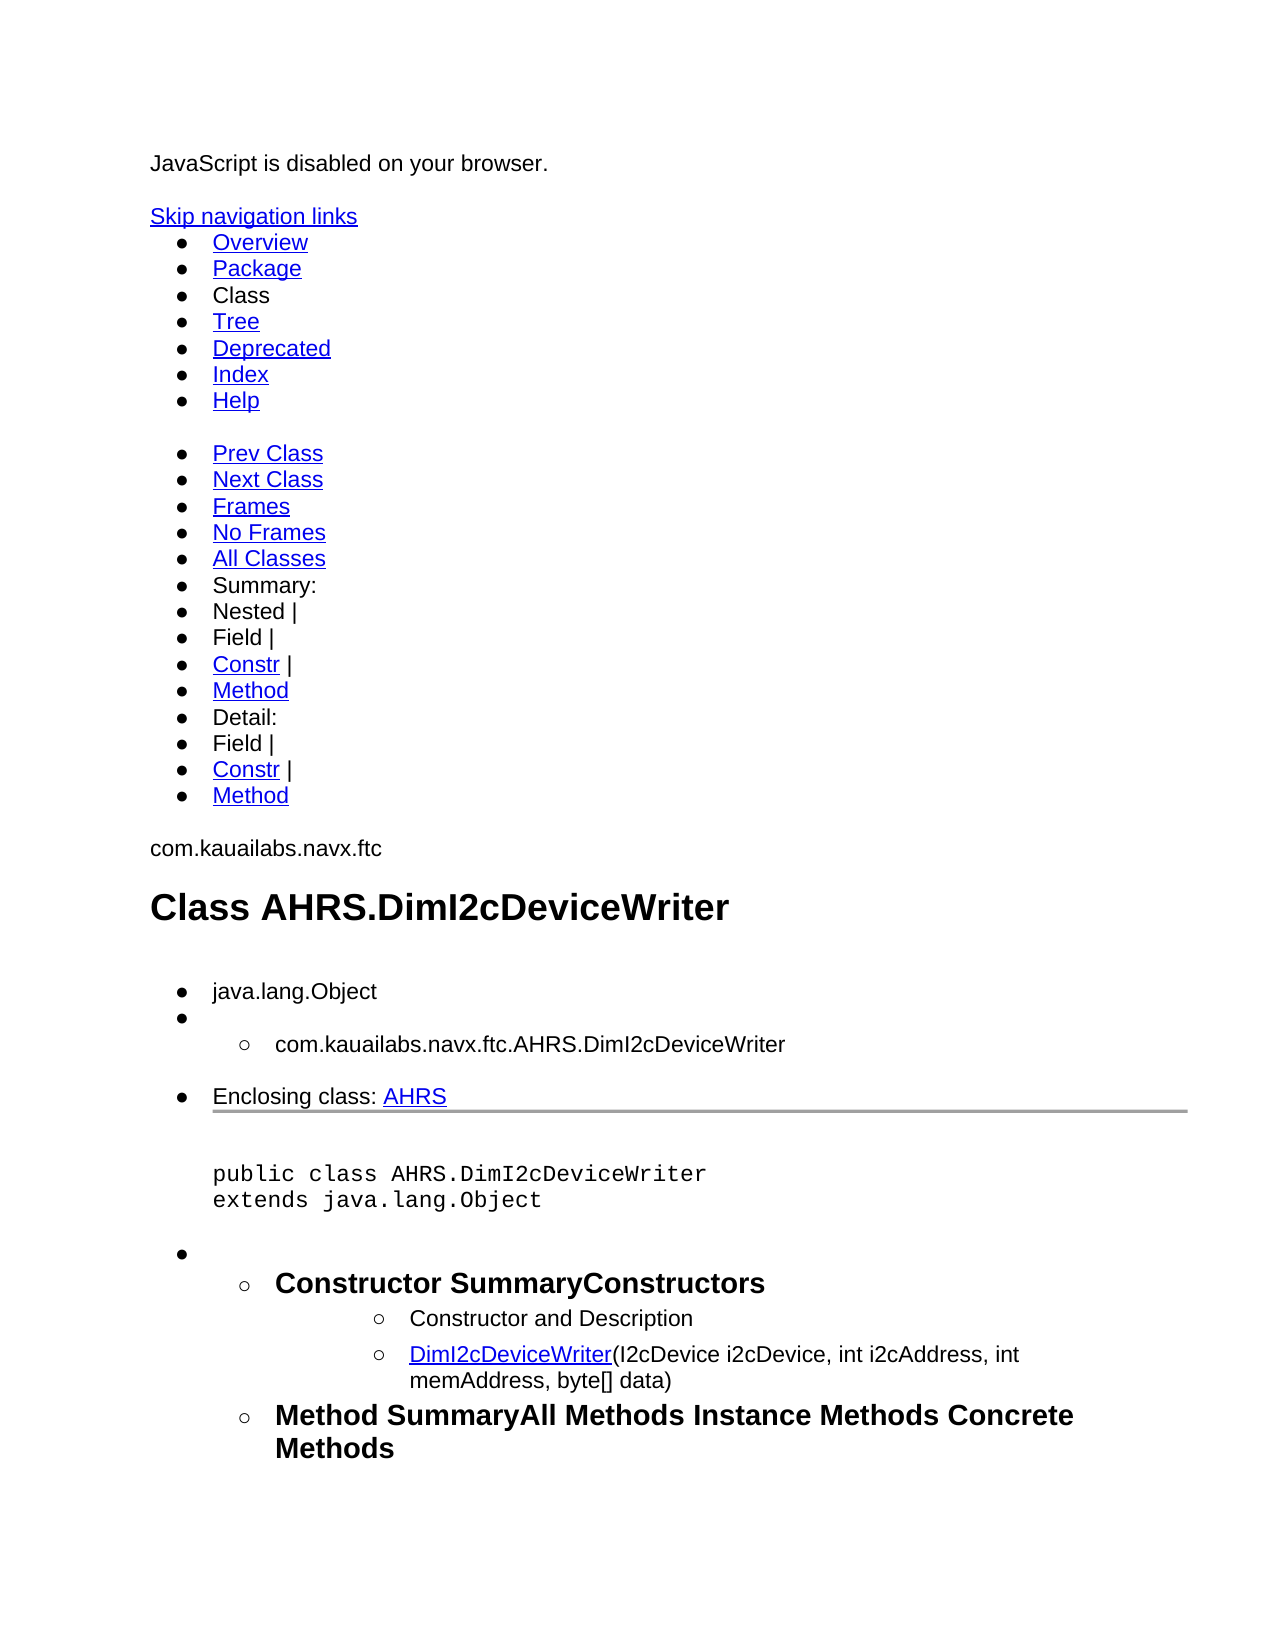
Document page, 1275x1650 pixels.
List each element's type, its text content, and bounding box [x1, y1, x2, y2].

subtitle Constructor SummaryConstructors [237, 1267, 1125, 1300]
list Method [175, 677, 1125, 703]
list Field | [175, 730, 1125, 756]
text JavaScript is disabled on your browser. [150, 150, 1125, 176]
text Skip navigation links [150, 203, 1125, 229]
list com.kauailabs.navx.ftc.AHRS.DimI2cDeviceWriter [237, 1031, 1125, 1057]
list java.lang.Object [175, 978, 1125, 1004]
list Constr | [175, 651, 1125, 677]
list Deprecated [175, 334, 1125, 361]
text com.kauailabs.navx.ftc [150, 835, 1125, 862]
subtitle Method SummaryAll Methods Instance Methods Concrete Methods [237, 1398, 1125, 1465]
subtitle Class AHRS.DimI2cDeviceWriter [150, 885, 1125, 928]
list No Frames [175, 519, 1125, 545]
list Enclosing class: AHRS public class AHRS.DimI2cDeviceWriter extends java.lang.Object [175, 1083, 1125, 1214]
list Prev Class [175, 440, 1125, 466]
table_header Constructor and Description [280, 1300, 1130, 1336]
list Nested | [175, 598, 1125, 624]
list Overview [175, 229, 1125, 255]
list Detail: [175, 703, 1125, 730]
list Method [175, 782, 1125, 809]
list Constr | [175, 756, 1125, 782]
list Index [175, 361, 1125, 387]
list Package [175, 255, 1125, 282]
list All Classes [175, 545, 1125, 572]
list Frames [175, 493, 1125, 519]
list Help [175, 387, 1125, 413]
list Field | [175, 624, 1125, 651]
list Summary: [175, 572, 1125, 598]
list Next Class [175, 466, 1125, 493]
table_cell DimI2cDeviceWriter(I2cDevice i2cDevice, int i2cAddress, int memAddress, byte[] data) [280, 1336, 1130, 1398]
list Class [175, 282, 1125, 308]
list Tree [175, 308, 1125, 334]
